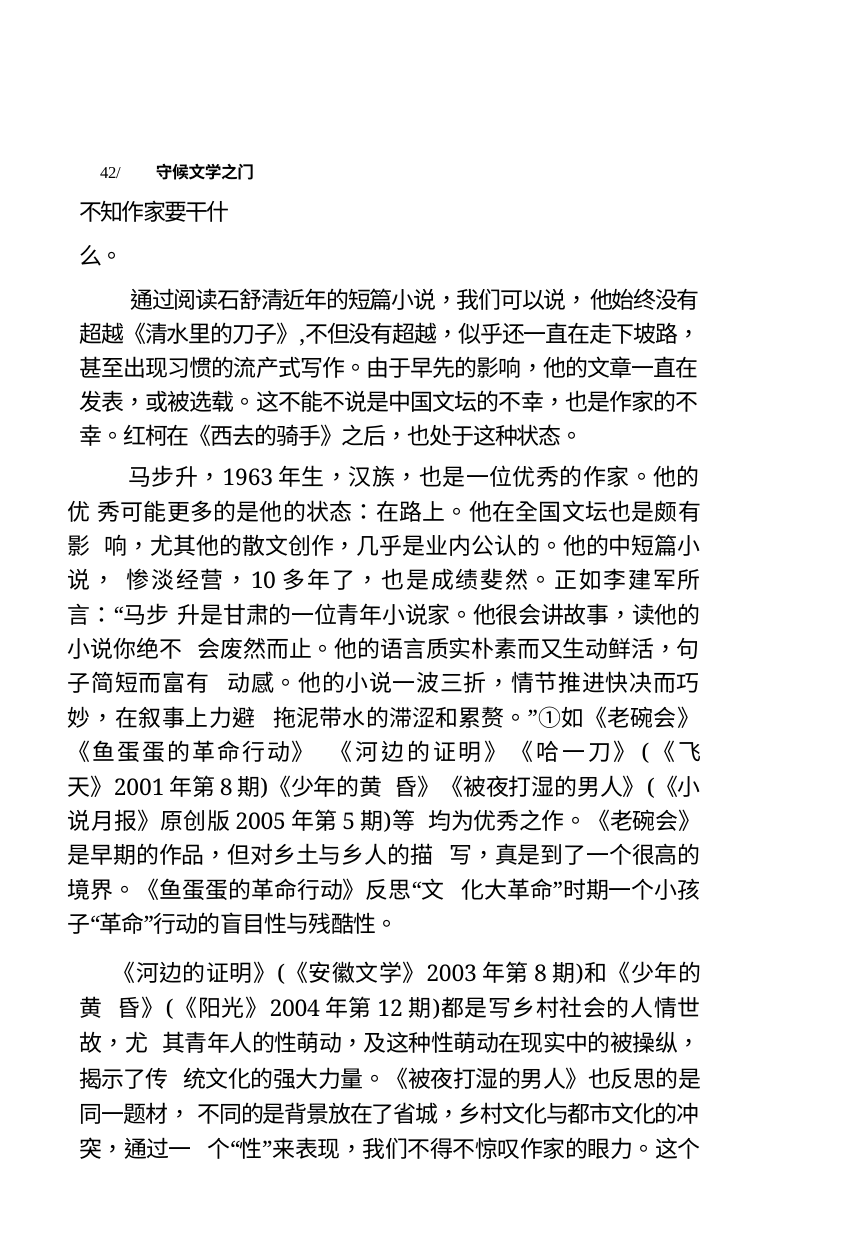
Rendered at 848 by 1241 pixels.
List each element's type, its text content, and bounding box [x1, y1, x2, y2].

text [79, 957, 701, 1164]
text 通过阅读石舒清近年的短篇小说，我们可以说，他始终没有 超越《清水里的刀子》,不但没有超越，似乎还一直在走下坡路， 甚至出现习惯的流产式写作。由于早先的影响，他的文章一直在 发表，或被选载。这不能不说是中国文坛的不幸，也是作家的不 幸。红柯在《西去的骑手》之后，也处于这种状态。 [79, 284, 701, 451]
text 42/ 守候文学之门 不知作家要干什么。 [79, 161, 271, 271]
text 马步升，1963年生，汉族，也是一位优秀的作家。他的优 秀可能更多的是他的状态：在路上。他在全国文坛也是颇有影 响，尤其他的散文创作，几乎是业内公认的。他的中短篇小说， 惨淡经营，10多年了，也是成绩斐然。正如李建军所言：“马步 升是甘肃的一位青年小说家。他很会讲故事，读他的小说你绝不 会废然而止。他的语言质实朴素而又生动鲜活，句子简短而富有 动感。他的小说一波三折，情节推进快决而巧妙，在叙事上力避 拖泥带水的滞涩和累赘。”①如《老碗会》《鱼蛋蛋的革命行动》 《河边的证明》《哈一刀》(《飞天》2001年第8期)《少年的黄 昏》《被夜打湿的男人》(《小说月报》原创版2005年第5期)等 均为优秀之作。《老碗会》是早期的作品，但对乡土与乡人的描 写，真是到了一个很高的境界。《鱼蛋蛋的革命行动》反思“文 化大革命”时期一个小孩子“革命”行动的盲目性与残酷性。 [68, 461, 701, 939]
